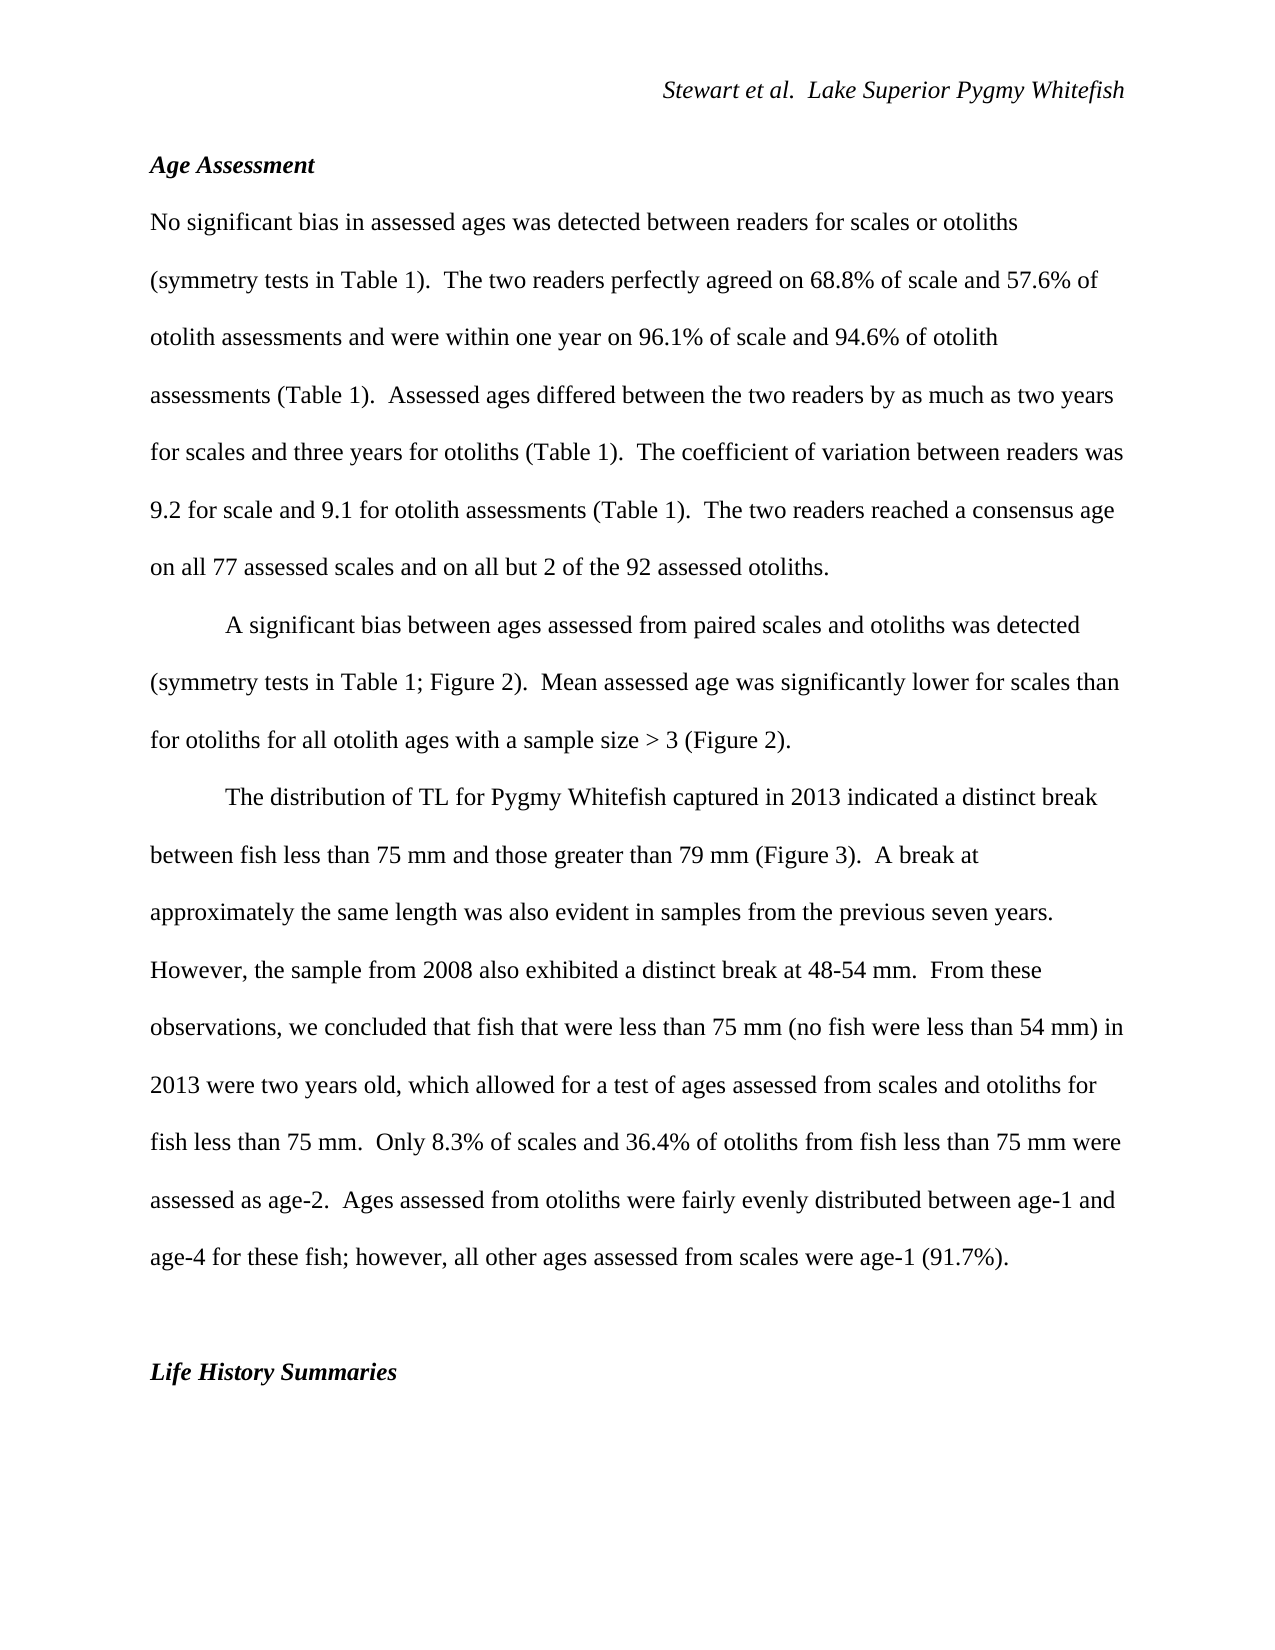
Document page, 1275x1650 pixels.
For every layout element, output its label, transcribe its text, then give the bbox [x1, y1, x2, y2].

text Age Assessment [150, 150, 1125, 179]
text Life History Summaries [150, 1357, 1125, 1386]
text A significant bias between ages assessed from paired scales and otoliths was detected (symmetry tests in Table 1; Figure 2). Mean assessed age was significantly lower for scales than for otoliths for all otolith ages with a sample size > 3 (Figure 2). [150, 610, 1125, 754]
text No significant bias in assessed ages was detected between readers for scales or otoliths (symmetry tests in Table 1). The two readers perfectly agreed on 68.8% of scale and 57.6% of otolith assessments and were within one year on 96.1% of scale and 94.6% of otolith assessments (Table 1). Assessed ages differed between the two readers by as much as two years for scales and three years for otoliths (Table 1). The coefficient of variation between readers was 9.2 for scale and 9.1 for otolith assessments (Table 1). The two readers reached a consensus age on all 77 assessed scales and on all but 2 of the 92 assessed otoliths. [150, 207, 1125, 581]
text The distribution of TL for Pygmy Whitefish captured in 2013 indicated a distinct break between fish less than 75 mm and those greater than 79 mm (Figure 3). A break at approximately the same length was also evident in samples from the previous seven years. However, the sample from 2008 also exhibited a distinct break at 48-54 mm. From these observations, we concluded that fish that were less than 75 mm (no fish were less than 54 mm) in 2013 were two years old, which allowed for a test of ages assessed from scales and otoliths for fish less than 75 mm. Only 8.3% of scales and 36.4% of otoliths from fish less than 75 mm were assessed as age-2. Ages assessed from otoliths were fairly evenly distributed between age-1 and age-4 for these fish; however, all other ages assessed from scales were age-1 (91.7%). [150, 782, 1125, 1271]
